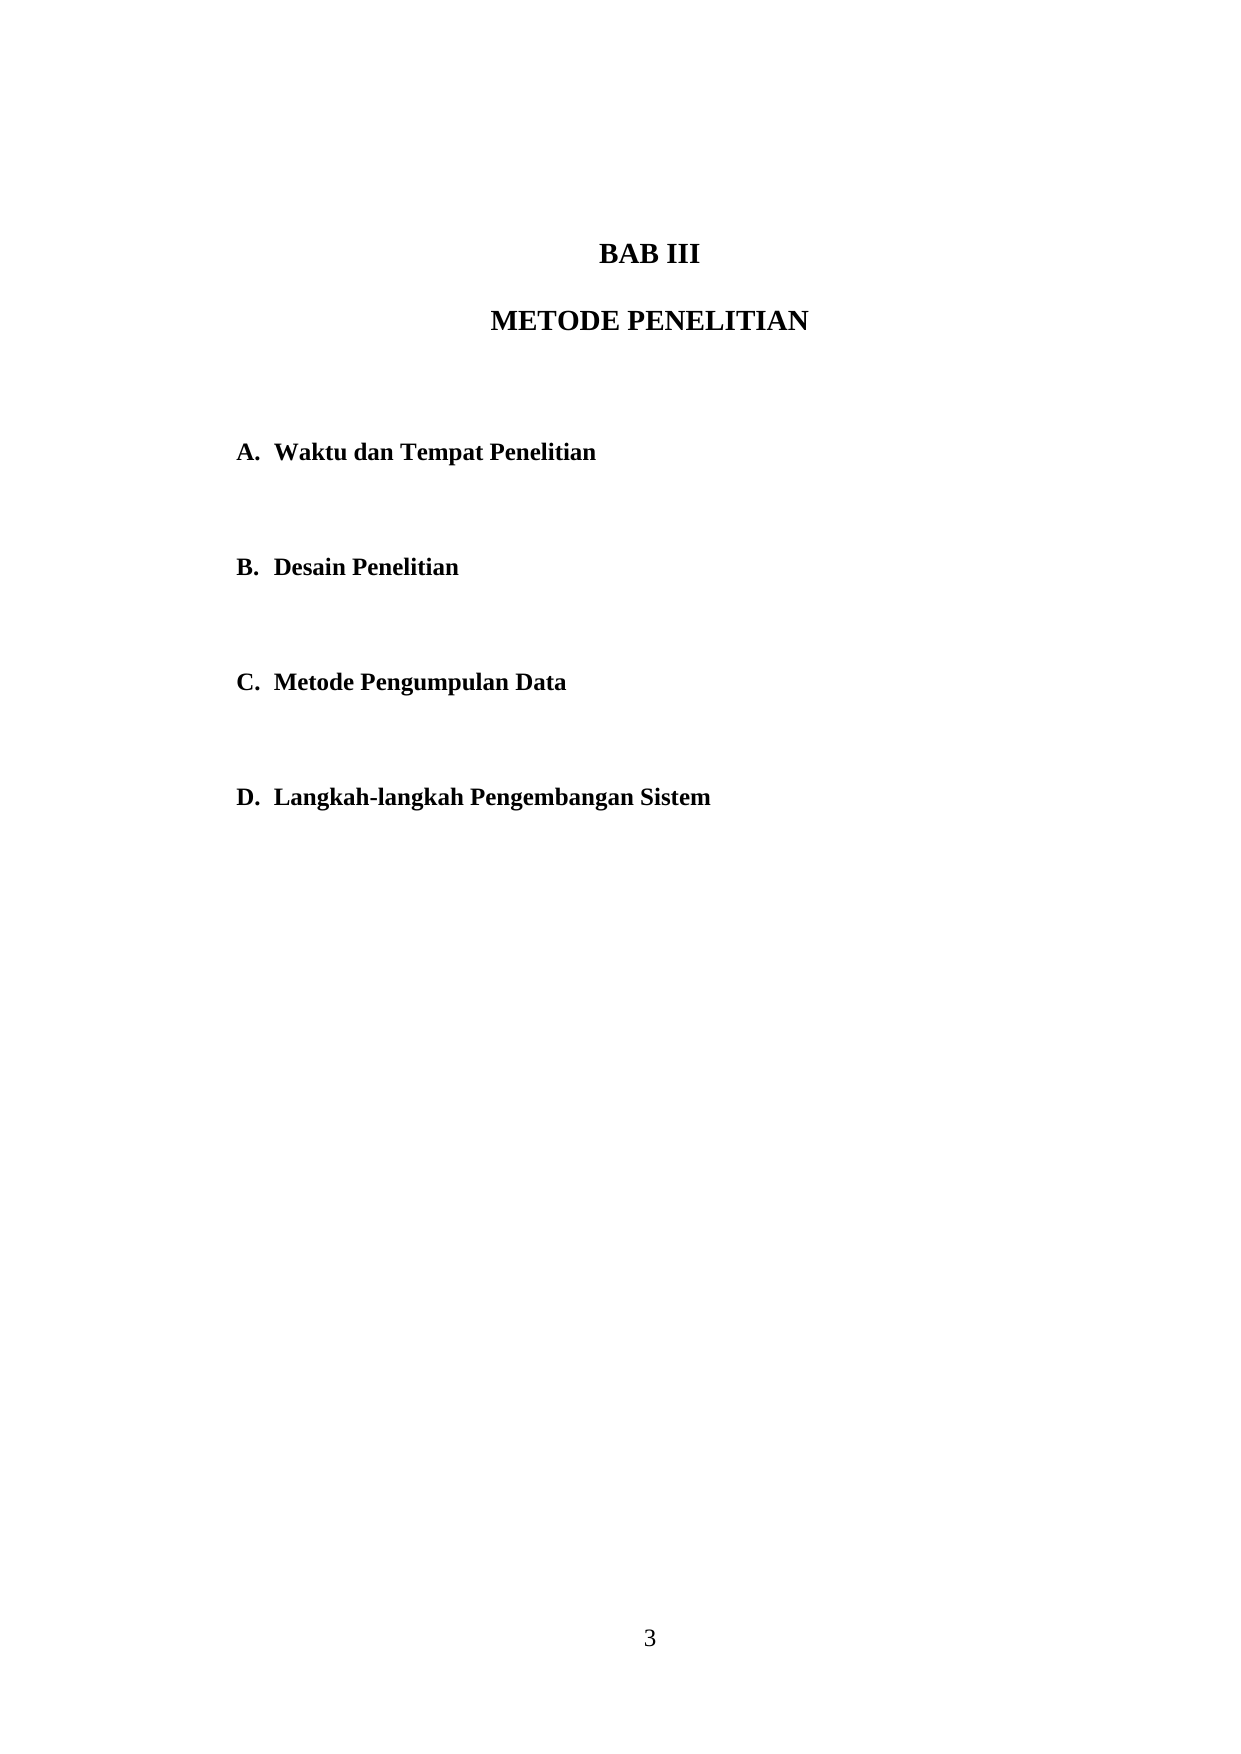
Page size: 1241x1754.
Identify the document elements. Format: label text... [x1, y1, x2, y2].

subtitle Waktu dan Tempat Penelitian [236, 437, 1063, 466]
subtitle Metode Pengumpulan Data [236, 667, 1063, 696]
subtitle Desain Penelitian [236, 552, 1063, 581]
subtitle BAB III METODE PENELITIAN [236, 236, 1063, 337]
subtitle Langkah-langkah Pengembangan Sistem [236, 782, 1063, 811]
